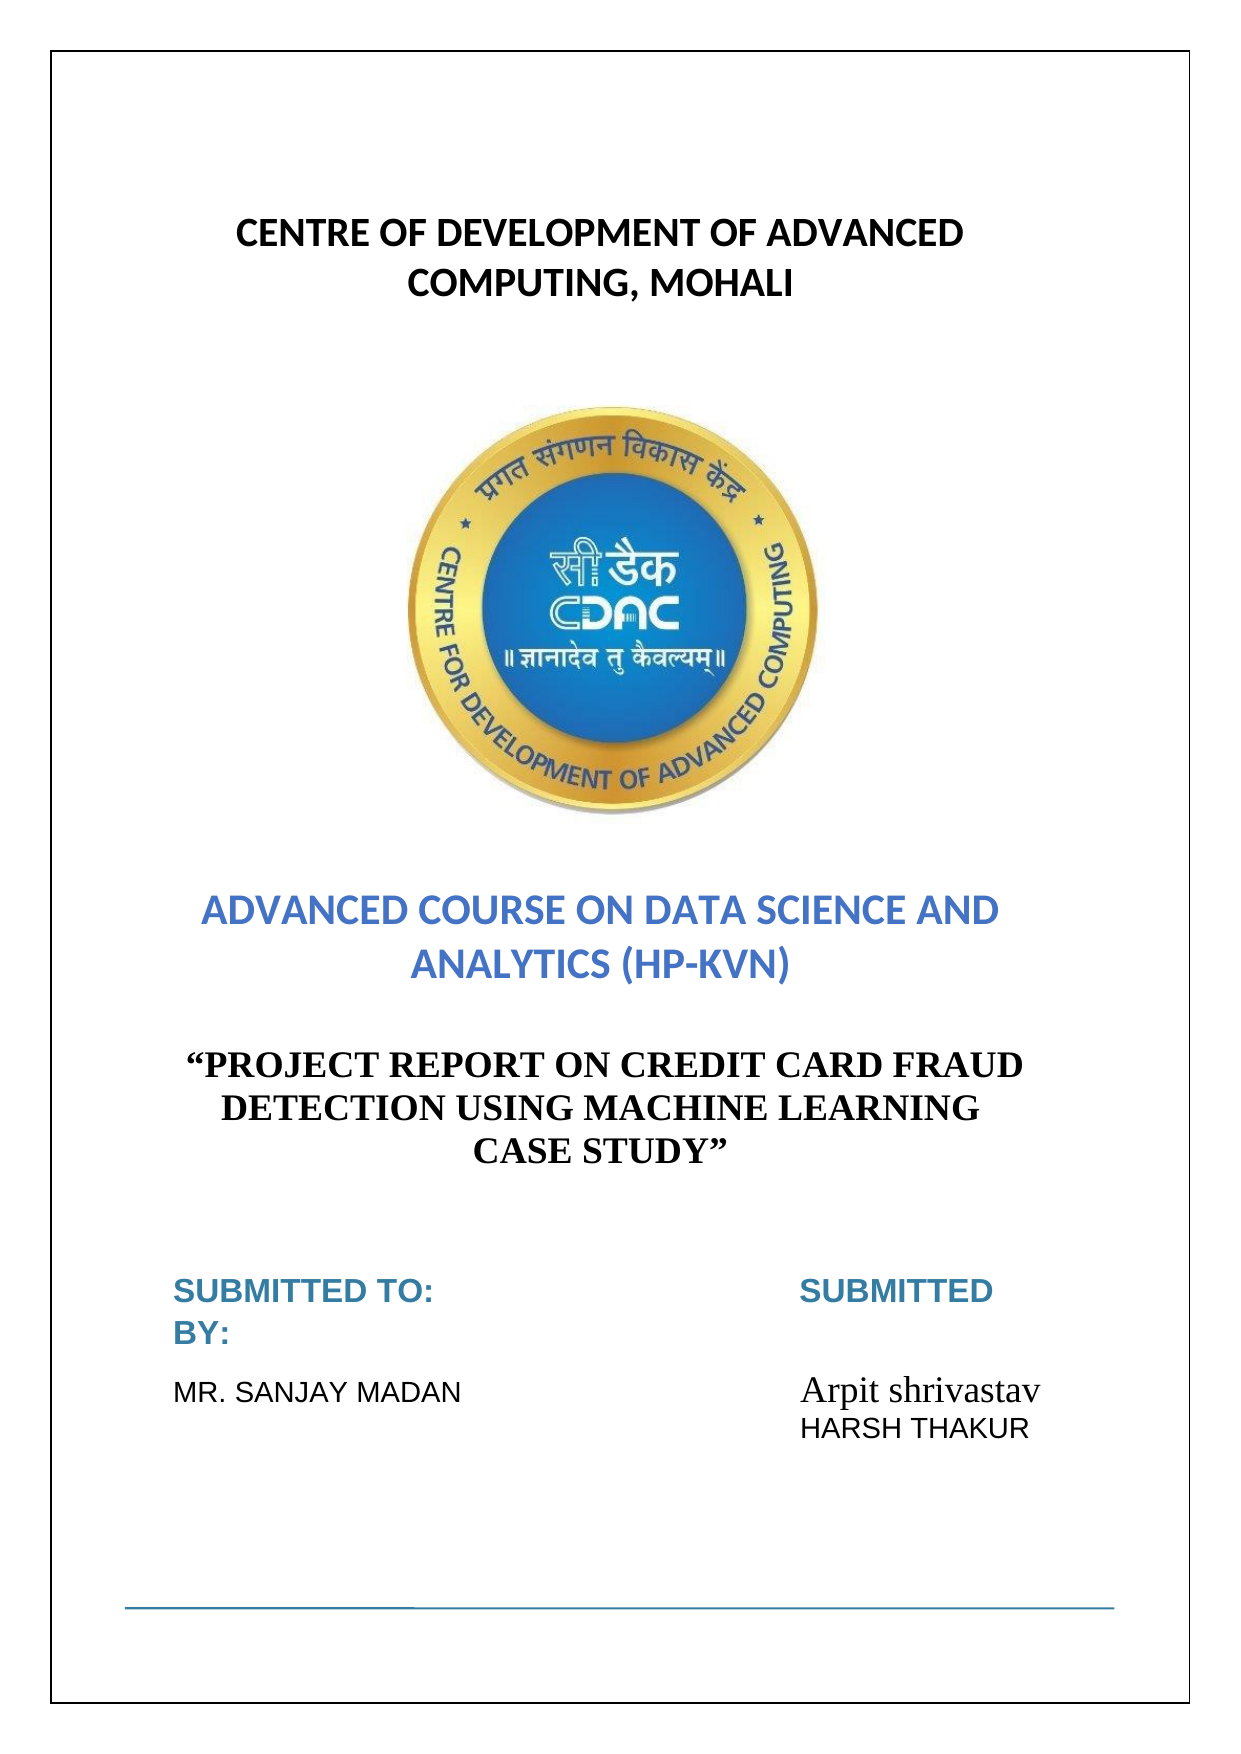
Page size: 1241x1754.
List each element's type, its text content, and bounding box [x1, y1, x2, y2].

text ADVANCED COURSE ON DATA SCIENCE AND ANALYTICS (HP-KVN) [144, 882, 1056, 989]
text CASE STUDY” [144, 1129, 1056, 1172]
text CENTRE OF DEVELOPMENT OF ADVANCED COMPUTING, MOHALI [144, 206, 1056, 307]
subtitle SUBMITTED TO: SUBMITTED BY: [173, 1271, 1056, 1352]
text MR. SANJAY MADAN Arpit shrivastav HARSH THAKUR [173, 1368, 1126, 1444]
picture [406, 405, 826, 824]
text “PROJECT REPORT ON CREDIT CARD FRAUD DETECTION USING MACHINE LEARNING [144, 1043, 1056, 1129]
